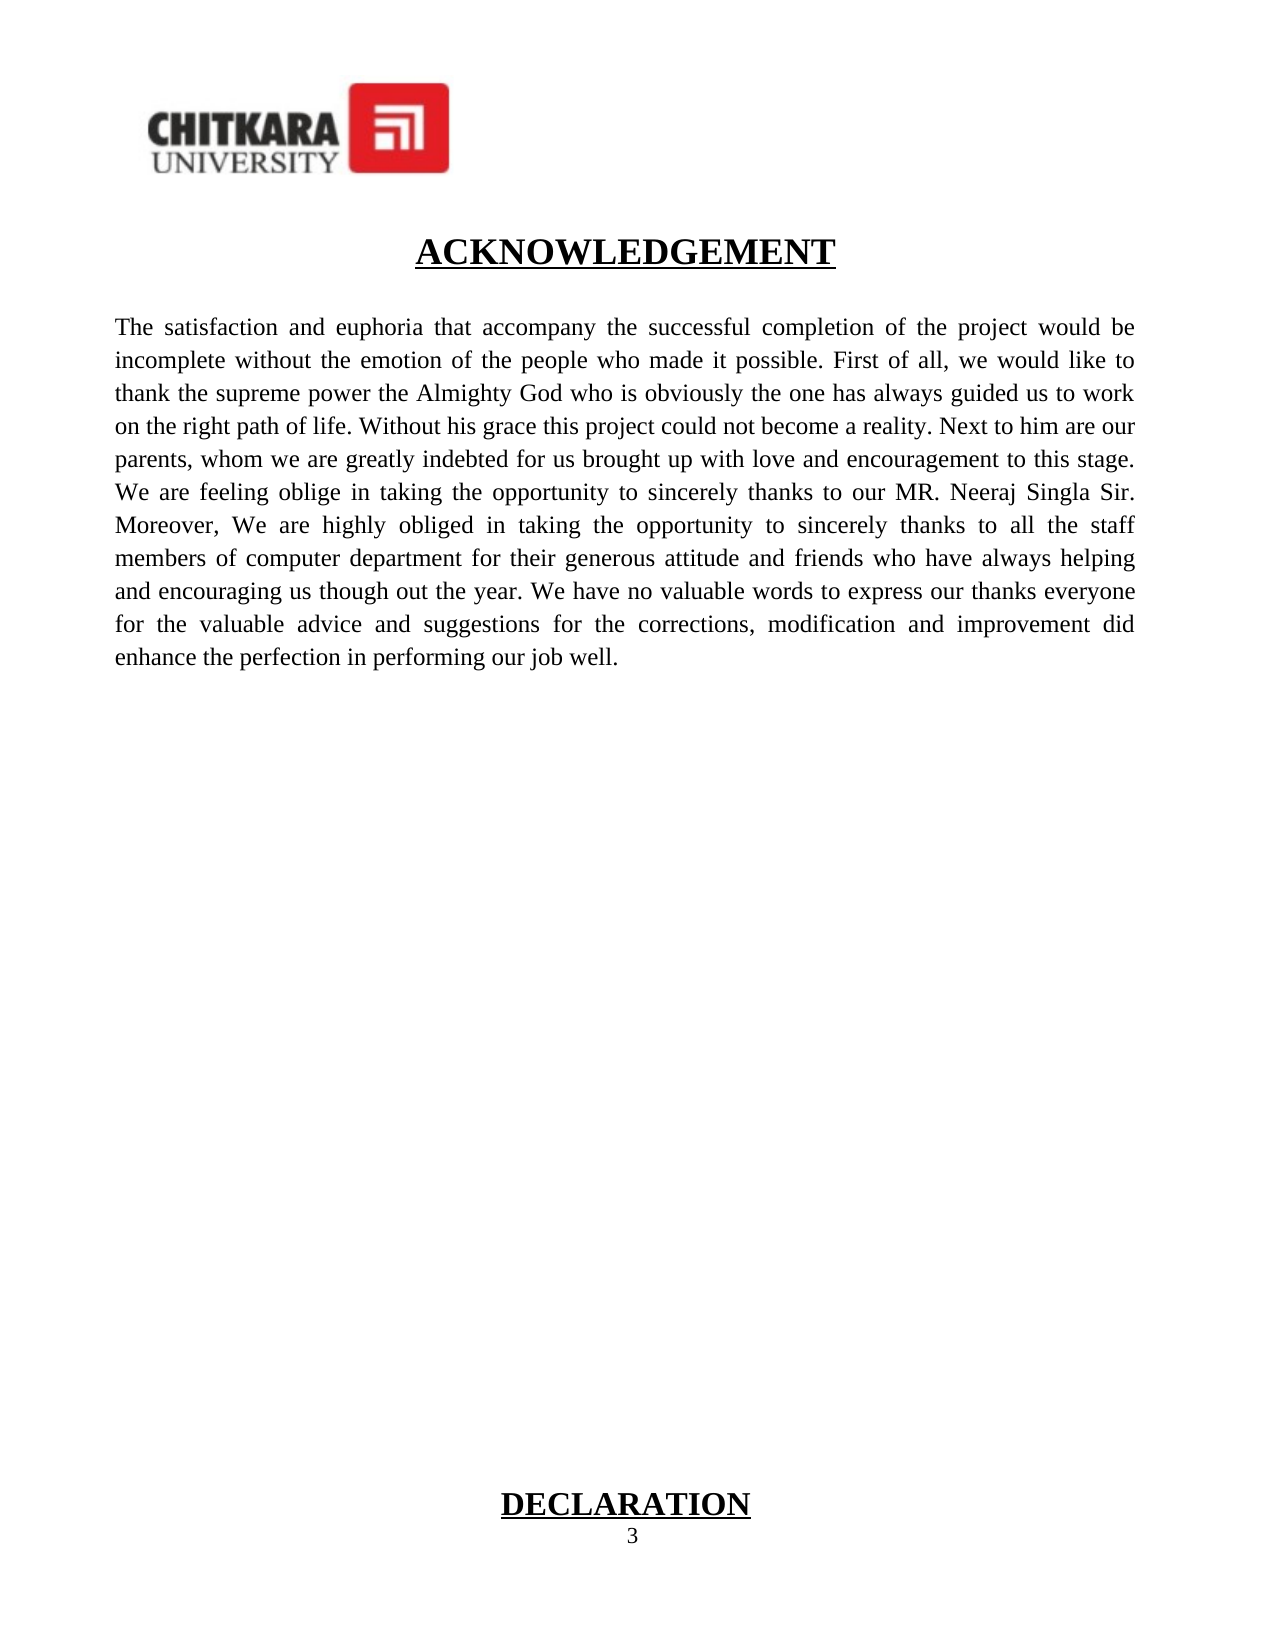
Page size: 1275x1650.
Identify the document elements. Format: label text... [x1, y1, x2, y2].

text ACKNOWLEDGEMENT [114, 230, 1136, 273]
text DECLARATION [114, 1484, 1136, 1522]
text The satisfaction and euphoria that accompany the successful completion of the project would be incomplete without the emotion of the people who made it possible. First of all, we would like to thank the supreme power the Almighty God who is obviously the one has always guided us to work on the right path of life. Without his grace this project could not become a reality. Next to him are our parents, whom we are greatly indebted for us brought up with love and encouragement to this stage. We are feeling oblige in taking the opportunity to sincerely thanks to our MR. Neeraj Singla Sir. Moreover, We are highly obliged in taking the opportunity to sincerely thanks to all the staff members of computer department for their generous attitude and friends who have always helping and encouraging us though out the year. We have no valuable words to express our thanks everyone for the valuable advice and suggestions for the corrections, modification and improvement did enhance the perfection in performing our job well. [114, 312, 1136, 671]
picture [114, 75, 454, 230]
